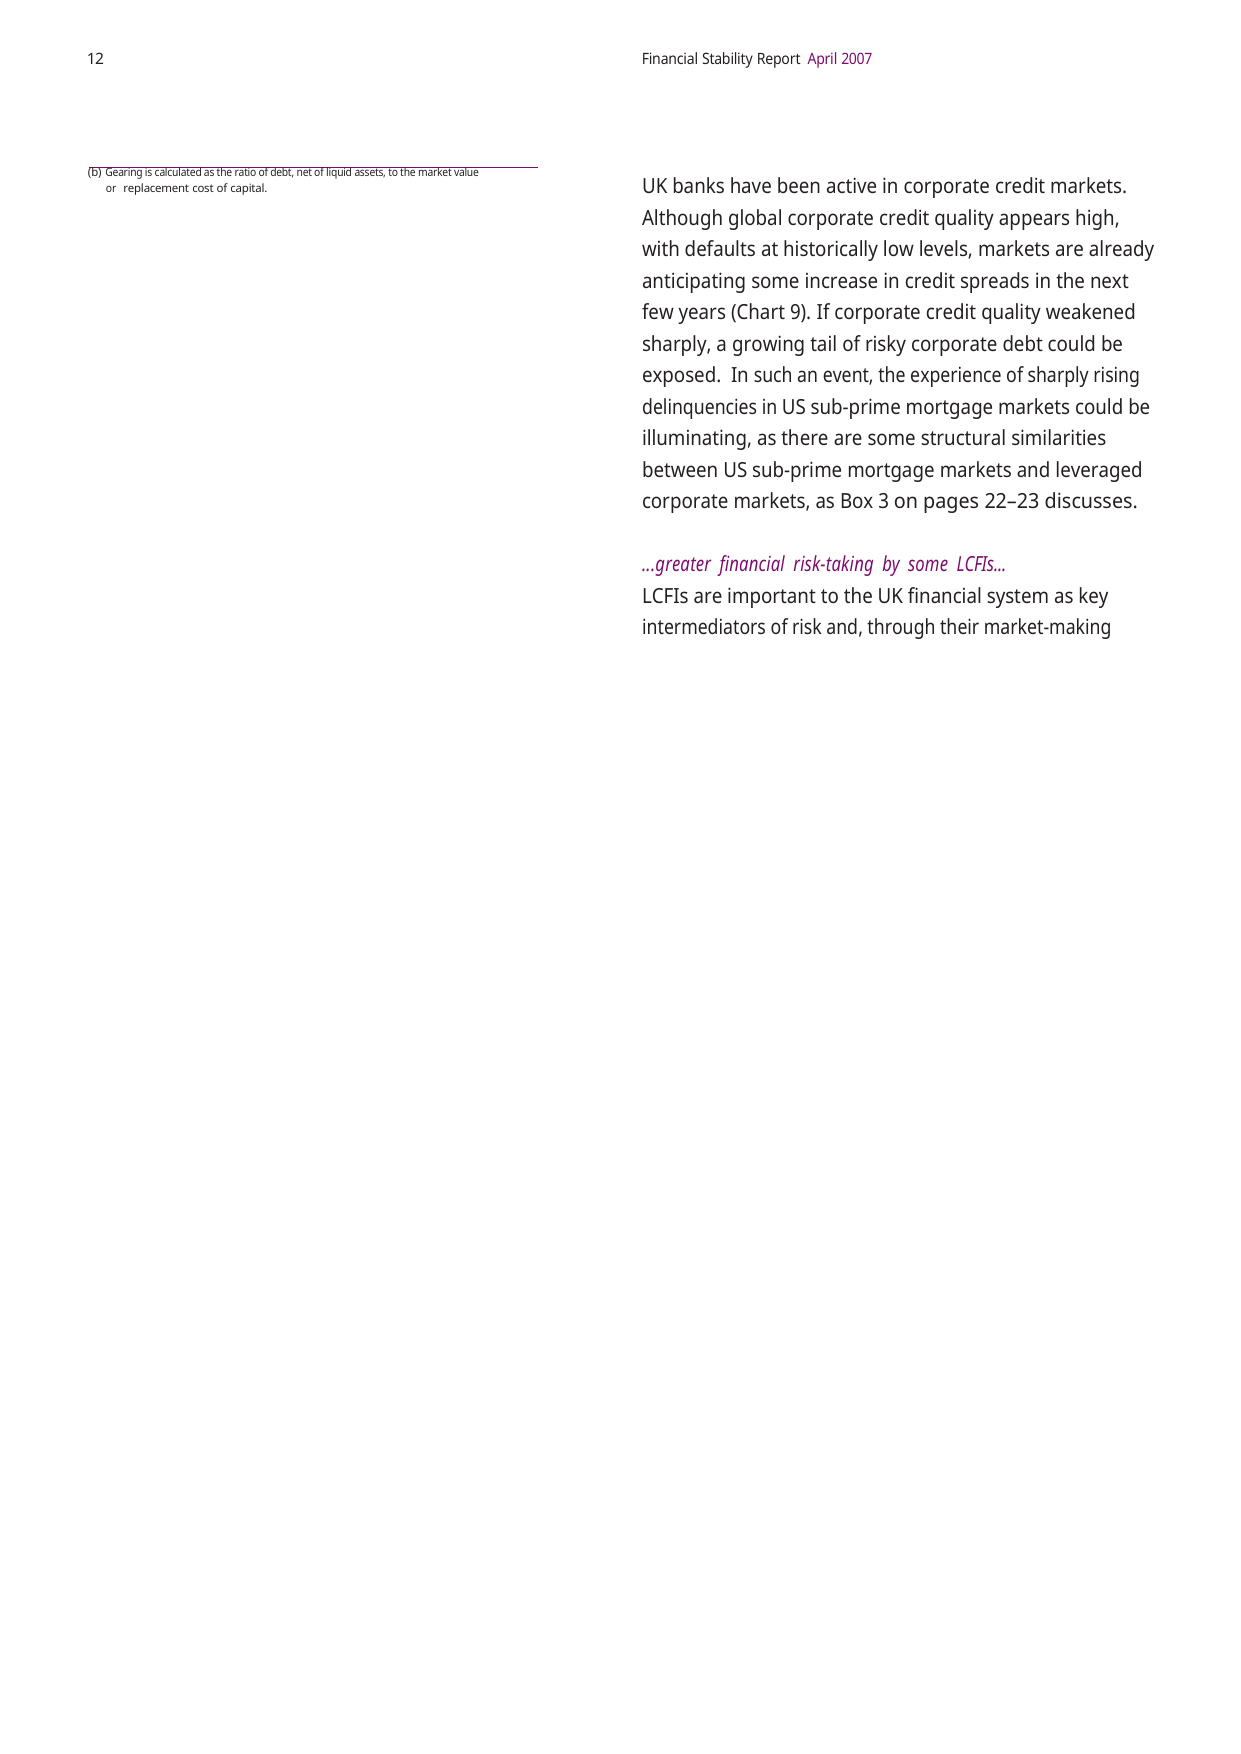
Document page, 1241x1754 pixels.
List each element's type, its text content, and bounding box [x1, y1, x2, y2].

text ...greater financial risk-taking by some LCFIs... [642, 549, 1181, 578]
list Gearing is calculated as the ratio of debt, net of liquid assets, to the market value or replacement cost of capital. [88, 164, 492, 196]
text LCFIs are important to the UK financial system as key intermediators of risk and, through their market-making [642, 581, 1162, 641]
text UK banks have been active in corporate credit markets. Although global corporate credit quality appears high, with defaults at historically low levels, markets are already anticipating some increase in credit spreads in the next few years (Chart 9). If corporate credit quality weakened sharply, a growing tail of risky corporate debt could be exposed. In such an event, the experience of sharply rising delinquencies in US sub-prime mortgage markets could be illuminating, as there are some structural similarities between US sub-prime mortgage markets and leveraged corporate markets, as Box 3 on pages 22–23 discusses. [642, 171, 1162, 515]
